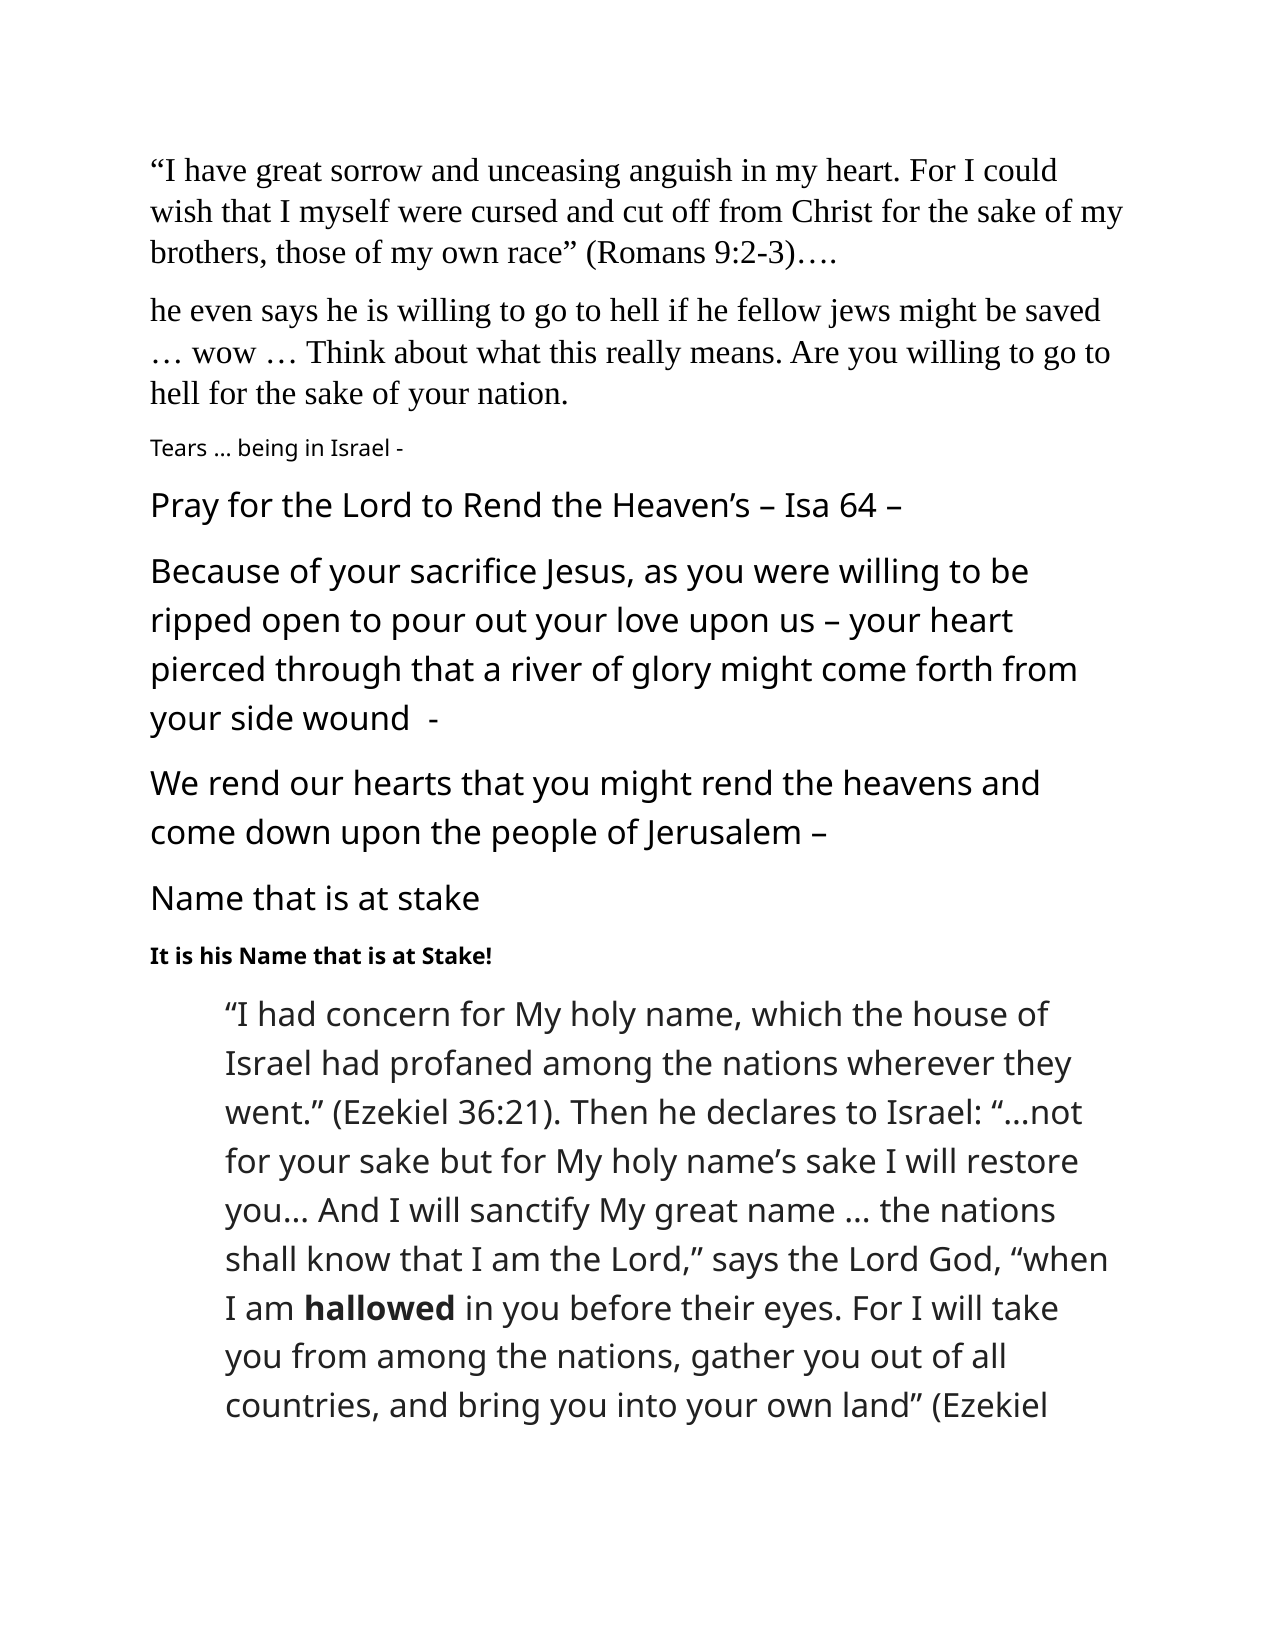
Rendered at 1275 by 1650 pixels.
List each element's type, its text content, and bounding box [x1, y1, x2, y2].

text Pray for the Lord to Rend the Heaven’s – Isa 64 – [150, 482, 1125, 527]
text “I have great sorrow and unceasing anguish in my heart. For I could wish that I myself were cursed and cut off from Christ for the sake of my brothers, those of my own race” (Romans 9:2-3)…. [150, 150, 1125, 271]
text We rend our hearts that you might rend the heavens and come down upon the people of Jerusalem – [150, 760, 1125, 854]
text he even says he is willing to go to hell if he fellow jews might be saved … wow … Think about what this really means. Are you willing to go to hell for the sake of your nation. [150, 291, 1125, 412]
text It is his Name that is at Stake! [150, 940, 1125, 971]
text Tears … being in Israel - [150, 431, 1125, 463]
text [225, 991, 1125, 1428]
text Because of your sacrifice Jesus, as you were willing to be ripped open to pour out your love upon us – your heart pierced through that a river of glory might come forth from your side wound - [150, 547, 1125, 740]
text Name that is at stake [150, 874, 1125, 920]
